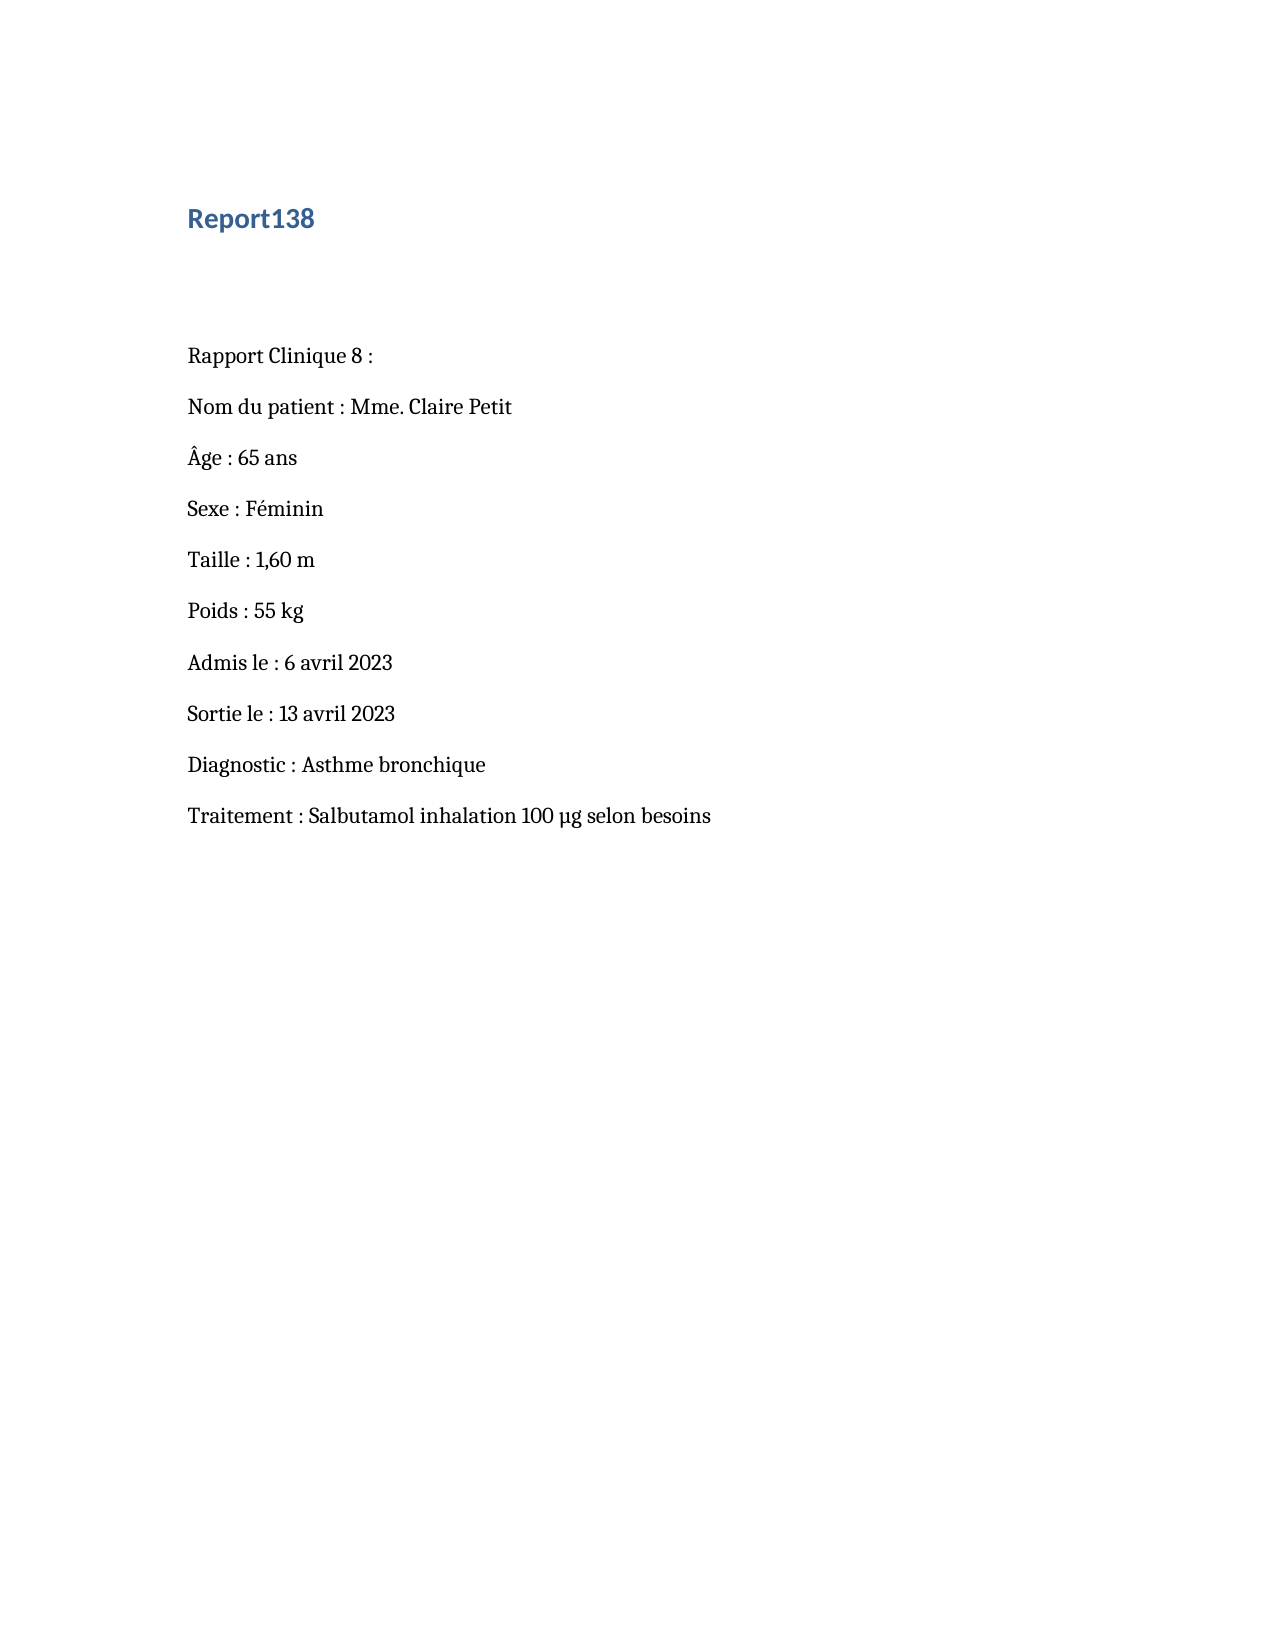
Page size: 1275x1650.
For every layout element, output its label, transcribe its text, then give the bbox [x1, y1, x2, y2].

text Âge : 65 ans [187, 445, 1087, 471]
text Poids : 55 kg [187, 598, 1087, 624]
subtitle Report138 [187, 200, 1087, 236]
text Diagnostic : Asthme bronchique [187, 751, 1087, 778]
text Sexe : Féminin [187, 496, 1087, 522]
text Nom du patient : Mme. Claire Petit [187, 394, 1087, 420]
text Taille : 1,60 m [187, 547, 1087, 573]
text Admis le : 6 avril 2023 [187, 649, 1087, 676]
text Rapport Clinique 8 : [187, 343, 1087, 369]
text Traitement : Salbutamol inhalation 100 µg selon besoins [187, 802, 1087, 829]
text Sortie le : 13 avril 2023 [187, 700, 1087, 727]
